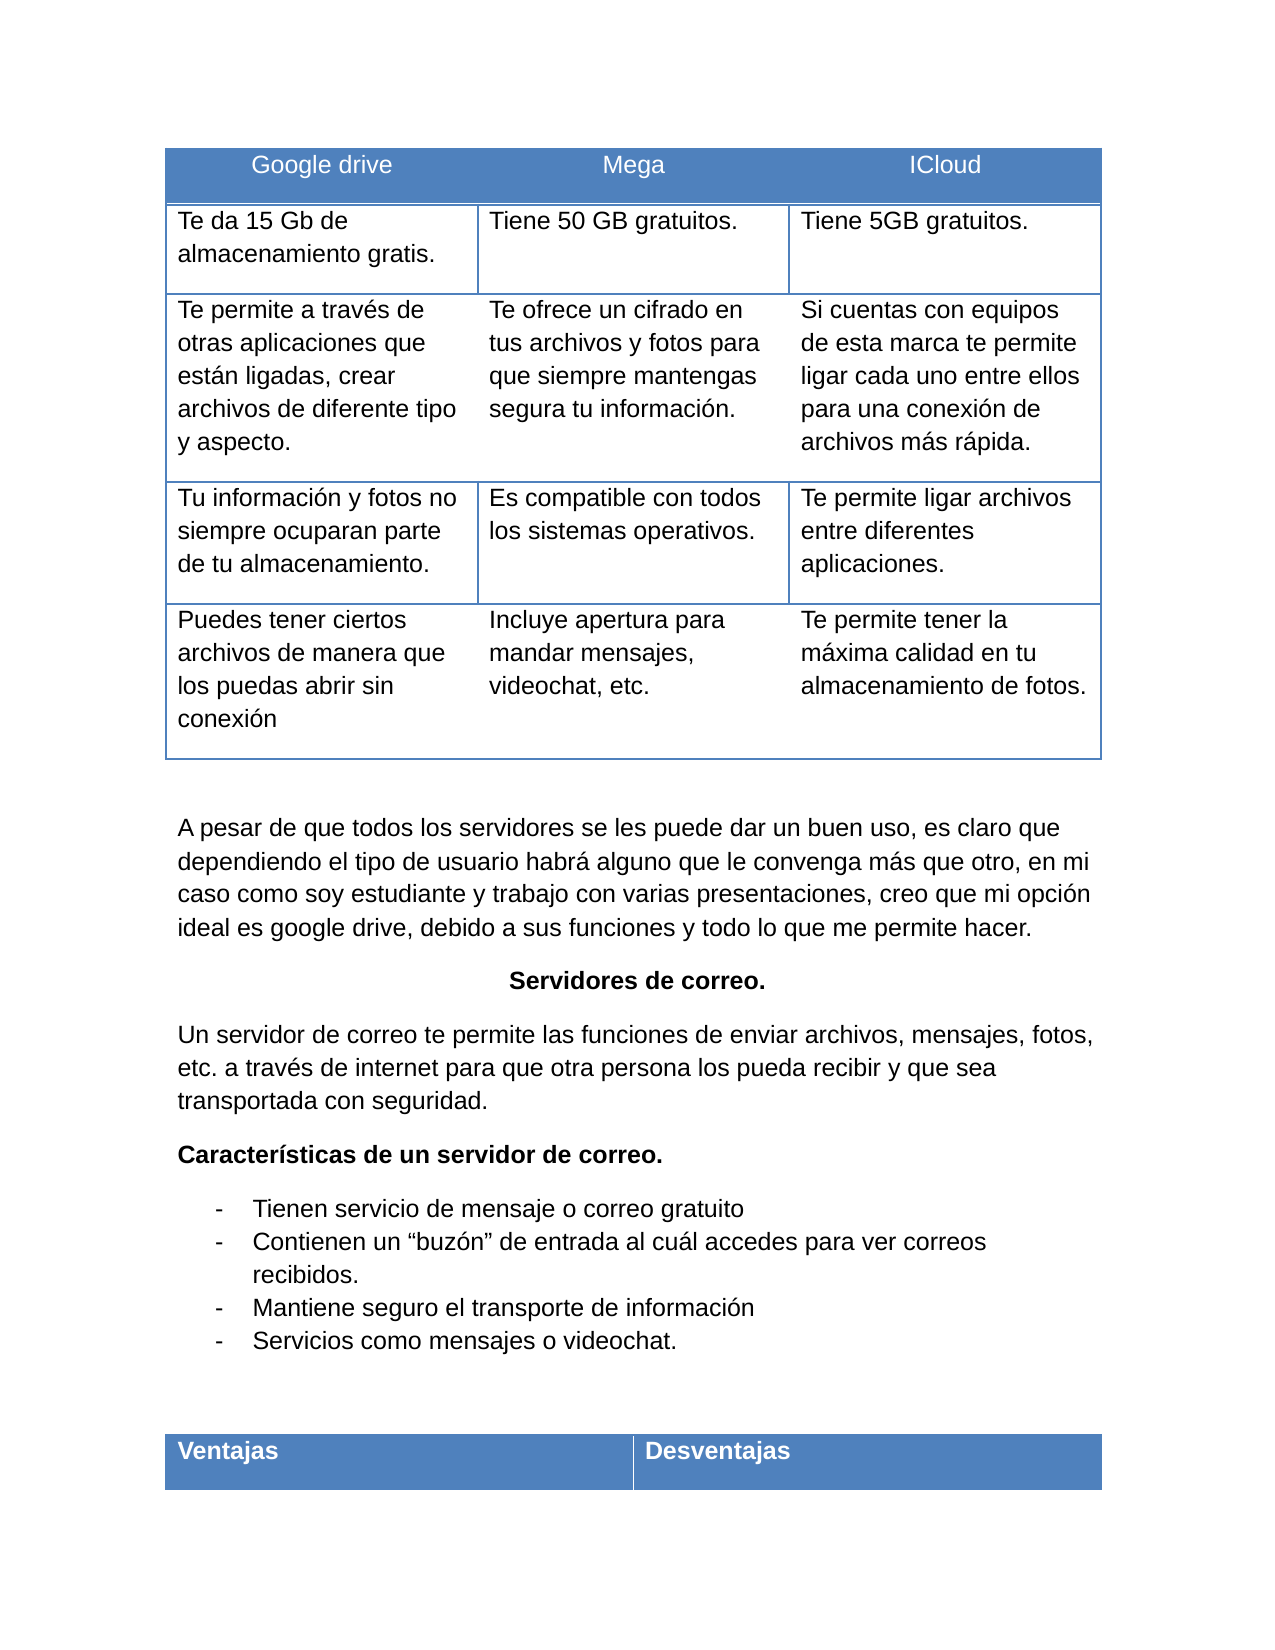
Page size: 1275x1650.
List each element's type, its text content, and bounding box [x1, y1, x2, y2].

text Características de un servidor de correo. [177, 1140, 1098, 1169]
text Servidores de correo. [177, 966, 1098, 995]
table_header Ventajas [167, 1436, 633, 1490]
list Mantiene seguro el transporte de información [215, 1293, 1098, 1322]
table_cell Te permite tener la máxima calidad en tu almacenamiento de fotos. [789, 605, 1100, 757]
table_cell Te ofrece un cifrado en tus archivos y fotos para que siempre mantengas segura tu información. [478, 295, 789, 481]
table_cell Tiene 5GB gratuitos. [790, 206, 1100, 292]
table_cell Te permite ligar archivos entre diferentes aplicaciones. [790, 483, 1100, 602]
table_cell Tiene 50 GB gratuitos. [479, 206, 788, 292]
list Tienen servicio de mensaje o correo gratuito [215, 1194, 1098, 1223]
list Contienen un “buzón” de entrada al cuál accedes para ver correos recibidos. [215, 1227, 1098, 1289]
table_header Desventajas [634, 1436, 1100, 1490]
table_cell Tu información y fotos no siempre ocuparan parte de tu almacenamiento. [167, 483, 477, 602]
text Un servidor de correo te permite las funciones de enviar archivos, mensajes, fotos, etc. a través de internet para que otra persona los pueda recibir y que sea transportada con seguridad. [177, 1020, 1098, 1115]
table_cell Es compatible con todos los sistemas operativos. [479, 483, 788, 602]
table_cell Te permite a través de otras aplicaciones que están ligadas, crear archivos de diferente tipo y aspecto. [167, 295, 478, 481]
table_header ICloud [789, 150, 1100, 203]
list Servicios como mensajes o videochat. [215, 1326, 1098, 1355]
table_header Mega [478, 150, 789, 203]
table_cell Incluye apertura para mandar mensajes, videochat, etc. [478, 605, 789, 757]
table_cell Te da 15 Gb de almacenamiento gratis. [167, 206, 477, 292]
table_cell Si cuentas con equipos de esta marca te permite ligar cada uno entre ellos para una conexión de archivos más rápida. [789, 295, 1100, 481]
table_cell Puedes tener ciertos archivos de manera que los puedas abrir sin conexión [167, 605, 478, 757]
text A pesar de que todos los servidores se les puede dar un buen uso, es claro que dependiendo el tipo de usuario habrá alguno que le convenga más que otro, en mi caso como soy estudiante y trabajo con varias presentaciones, creo que mi opción ideal es google drive, debido a sus funciones y todo lo que me permite hacer. [177, 813, 1098, 941]
table_header Google drive [167, 150, 478, 203]
